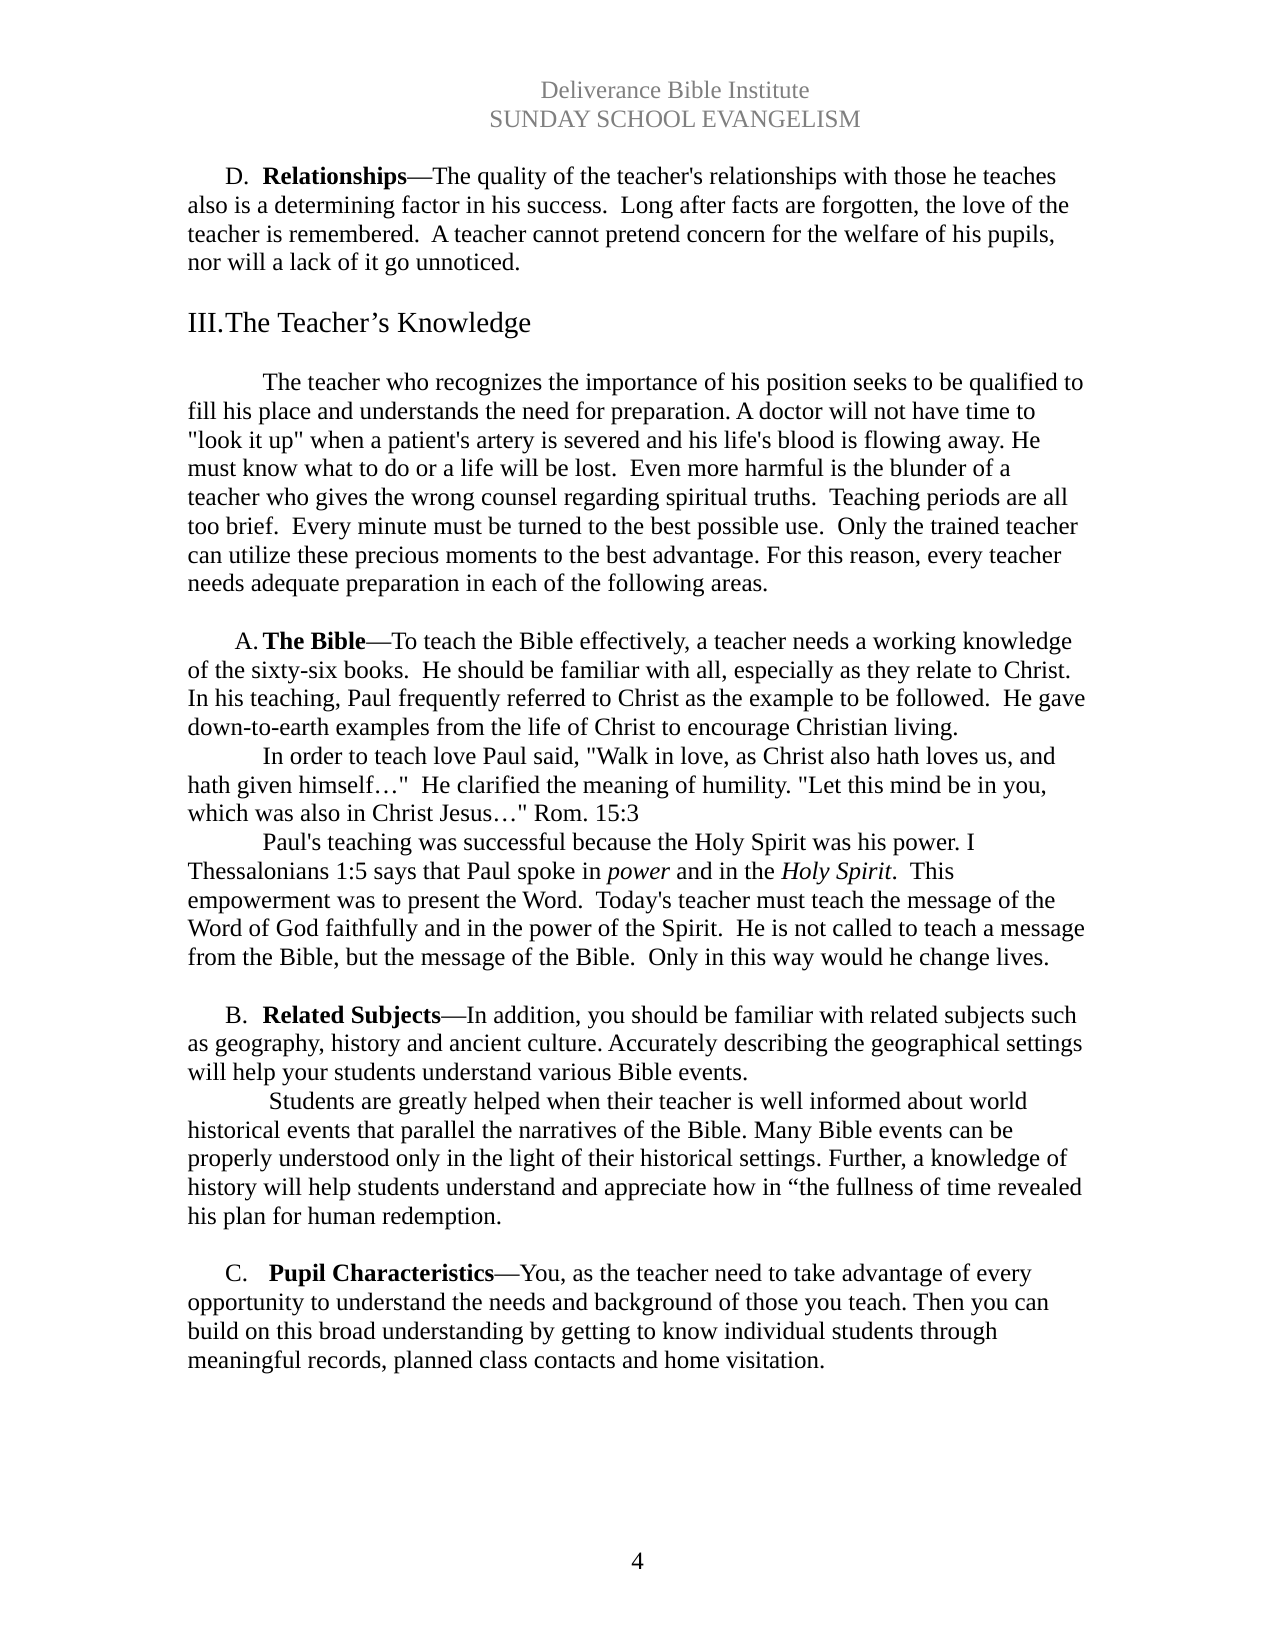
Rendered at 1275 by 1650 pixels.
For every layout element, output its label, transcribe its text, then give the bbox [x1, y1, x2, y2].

subtitle Relationships—The quality of the teacher's relationships with those he teaches also is a determining factor in his success. Long after facts are forgotten, the love of the teacher is remembered. A teacher cannot pretend concern for the welfare of his pupils, nor will a lack of it go unnoticed. [187, 161, 1087, 276]
subtitle The Bible—To teach the Bible effectively, a teacher needs a working knowledge of the sixty-six books. He should be familiar with all, especially as they relate to Christ. In his teaching, Paul frequently referred to Christ as the example to be followed. He gave down-to-earth examples from the life of Christ to encourage Christian living. [187, 626, 1087, 741]
subtitle The Teacher’s Knowledge [187, 305, 1087, 338]
text The teacher who recognizes the importance of his position seeks to be qualified to fill his place and understands the need for preparation. A doctor will not have time to "look it up" when a patient's artery is severed and his life's blood is flowing away. He must know what to do or a life will be lost. Even more harmful is the blunder of a teacher who gives the wrong counsel regarding spiritual truths. Teaching periods are all too brief. Every minute must be turned to the best possible use. Only the trained teacher can utilize these precious moments to the best advantage. For this reason, every teacher needs adequate preparation in each of the following areas. [187, 367, 1087, 597]
subtitle Related Subjects—In addition, you should be familiar with related subjects such as geography, history and ancient culture. Accurately describing the geographical settings will help your students understand various Bible events. [187, 1000, 1087, 1086]
subtitle Pupil Characteristics—You, as the teacher need to take advantage of every opportunity to understand the needs and background of those you teach. Then you can build on this broad understanding by getting to know individual students through meaningful records, planned class contacts and home visitation. [187, 1258, 1087, 1373]
text Students are greatly helped when their teacher is well informed about world historical events that parallel the narratives of the Bible. Many Bible events can be properly understood only in the light of their historical settings. Further, a knowledge of history will help students understand and appreciate how in “the fullness of time revealed his plan for human redemption. [187, 1086, 1087, 1230]
text In order to teach love Paul said, "Walk in love, as Christ also hath loves us, and hath given himself…" He clarified the meaning of humility. "Let this mind be in you, which was also in Christ Jesus…" Rom. 15:3 [187, 741, 1087, 827]
text Paul's teaching was successful because the Holy Spirit was his power. I Thessalonians 1:5 says that Paul spoke in power and in the Holy Spirit. This empowerment was to present the Word. Today's teacher must teach the message of the Word of God faithfully and in the power of the Spirit. He is not called to teach a message from the Bible, but the message of the Bible. Only in this way would he change lives. [187, 827, 1087, 971]
